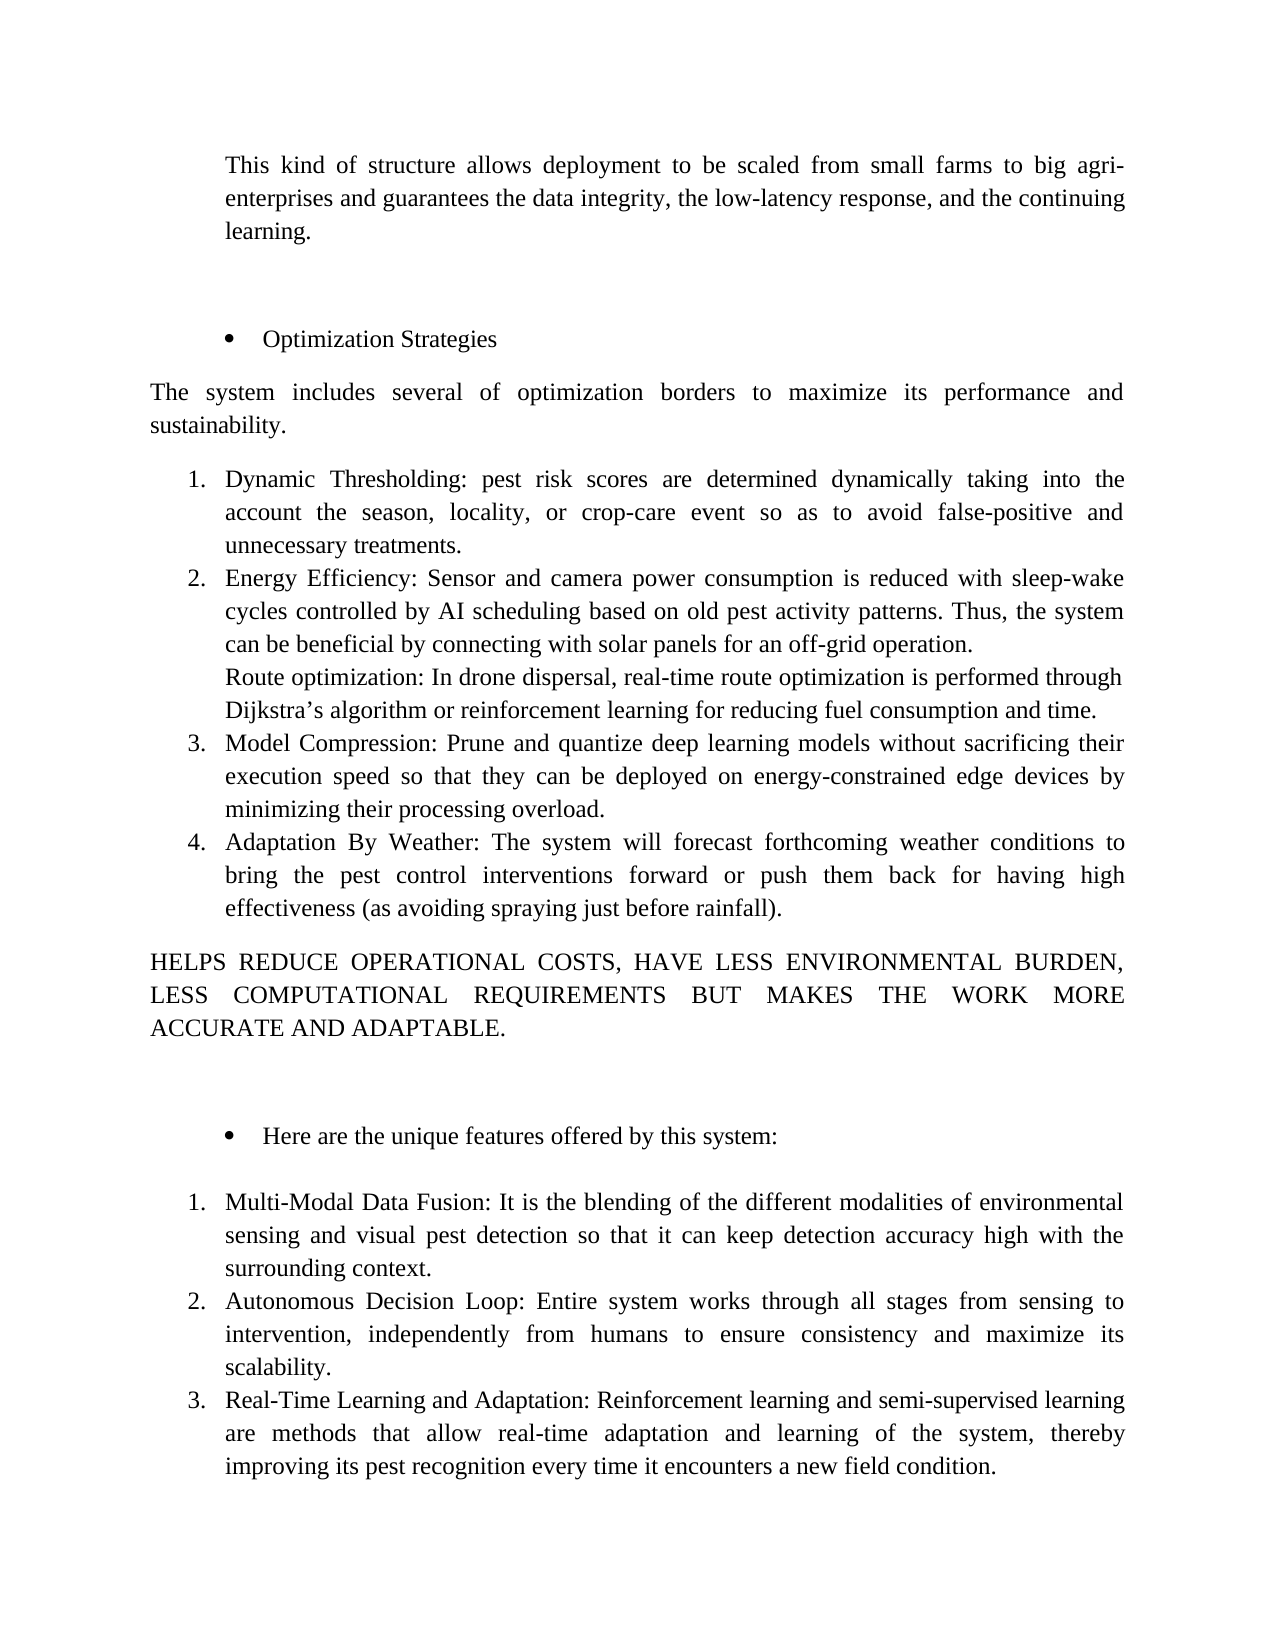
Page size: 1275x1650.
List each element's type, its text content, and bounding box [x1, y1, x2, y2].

list Real-Time Learning and Adaptation: Reinforcement learning and semi-supervised learning are methods that allow real-time adaptation and learning of the system, thereby improving its pest recognition every time it encounters a new field condition. [187, 1385, 1125, 1480]
list Here are the unique features offered by this system: [225, 1121, 1162, 1150]
subtitle HELPS REDUCE OPERATIONAL COSTS, HAVE LESS ENVIRONMENTAL BURDEN, LESS COMPUTATIONAL REQUIREMENTS BUT MAKES THE WORK MORE ACCURATE AND ADAPTABLE. [150, 947, 1125, 1042]
list Dynamic Thresholding: pest risk scores are determined dynamically taking into the account the season, locality, or crop-care event so as to avoid false-positive and unnecessary treatments. [187, 464, 1125, 558]
text This kind of structure allows deployment to be scaled from small farms to big agri- enterprises and guarantees the data integrity, the low-latency response, and the continuing learning. [225, 150, 1126, 245]
list Adaptation By Weather: The system will forecast forthcoming weather conditions to bring the pest control interventions forward or push them back for having high effectiveness (as avoiding spraying just before rainfall). [187, 827, 1125, 922]
list Energy Efficiency: Sensor and camera power consumption is reduced with sleep-wake cycles controlled by AI scheduling based on old pest activity patterns. Thus, the system can be beneficial by connecting with solar panels for an off-grid operation. [187, 563, 1126, 658]
text Route optimization: In drone dispersal, real-time route optimization is performed through [225, 662, 1162, 691]
list Autonomous Decision Loop: Entire system works through all stages from sensing to intervention, independently from humans to ensure consistency and maximize its scalability. [187, 1286, 1125, 1381]
text Dijkstra’s algorithm or reinforcement learning for reducing fuel consumption and time. [225, 695, 1162, 724]
list Multi-Modal Data Fusion: It is the blending of the different modalities of environmental sensing and visual pest detection so that it can keep detection accuracy high with the surrounding context. [187, 1187, 1125, 1282]
list Optimization Strategies [225, 324, 1162, 353]
list Model Compression: Prune and quantize deep learning models without sacrificing their execution speed so that they can be deployed on energy-constrained edge devices by minimizing their processing overload. [187, 728, 1125, 823]
text The system includes several of optimization borders to maximize its performance and sustainability. [150, 377, 1125, 439]
